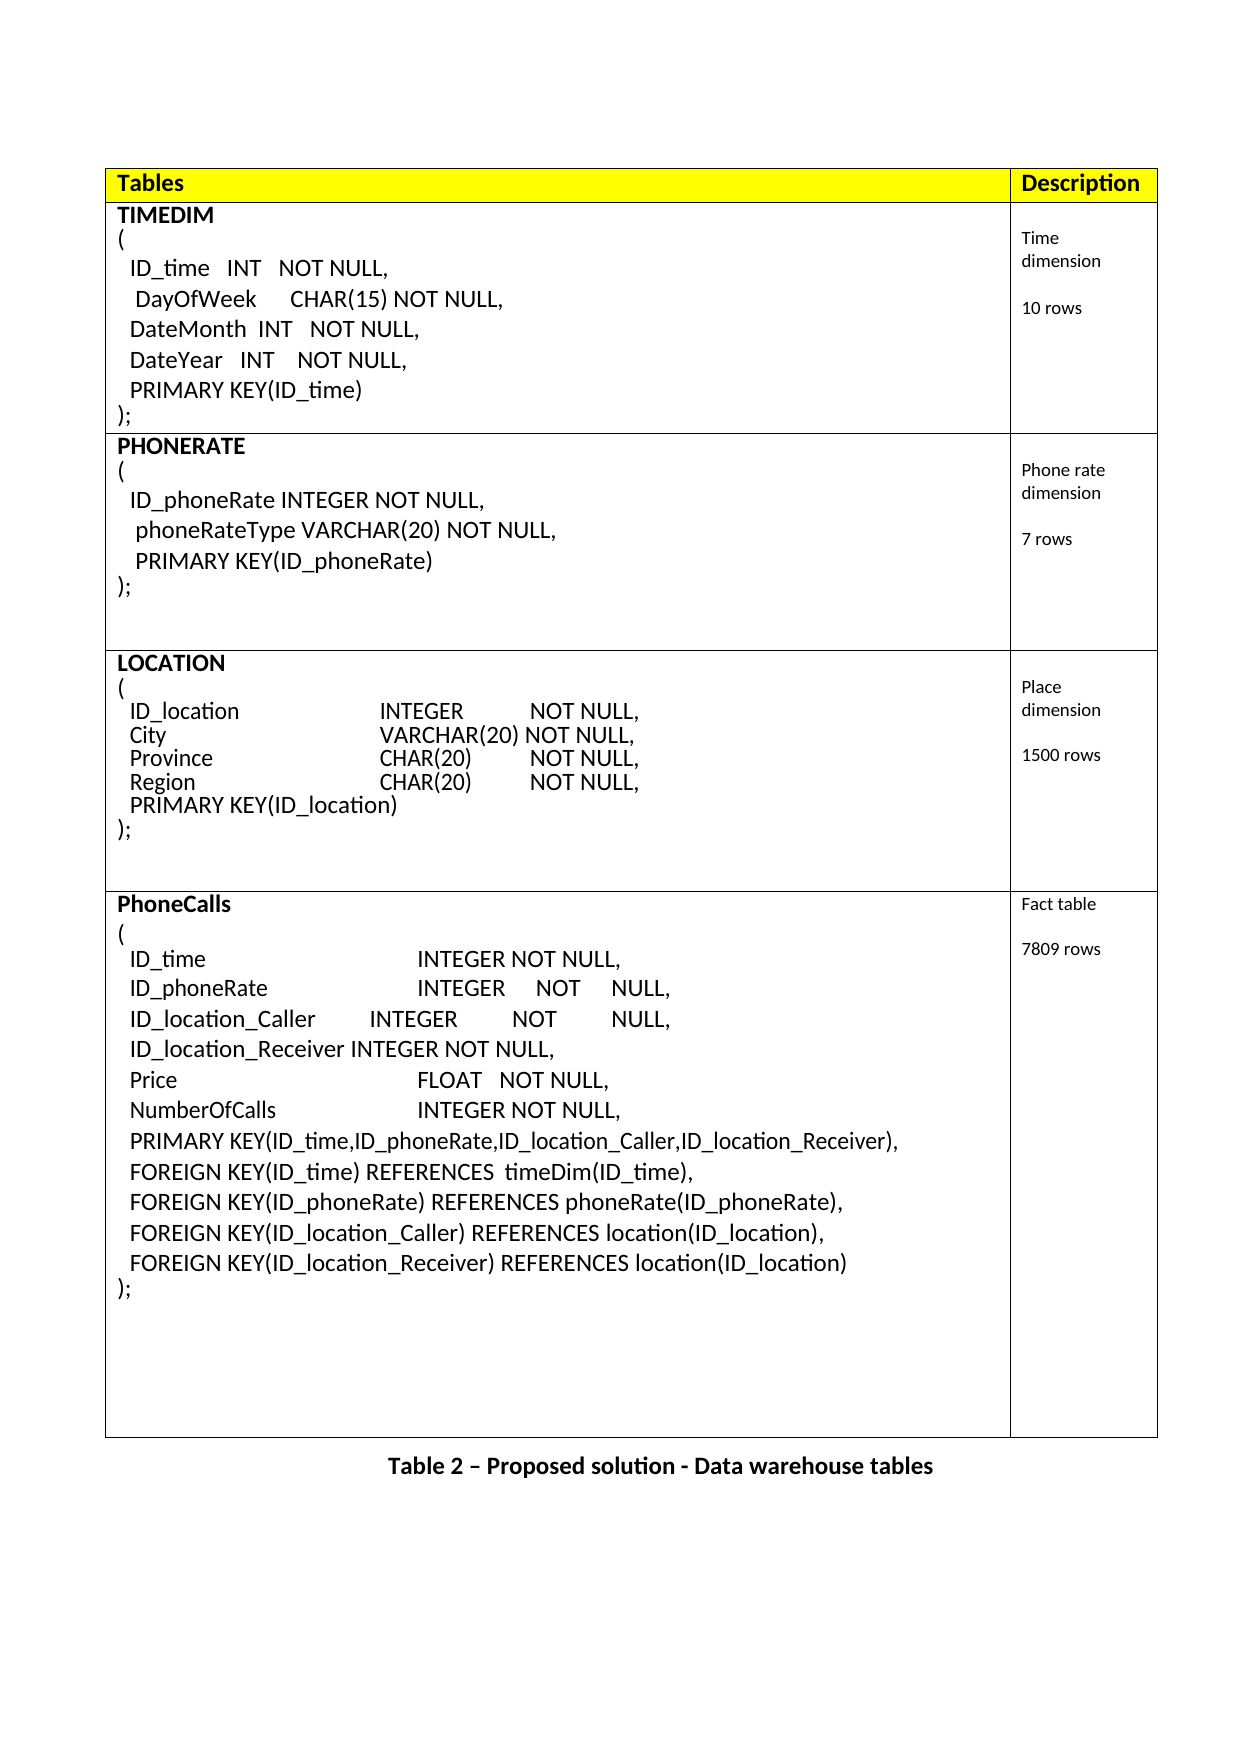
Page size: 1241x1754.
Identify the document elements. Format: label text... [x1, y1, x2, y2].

table_cell Fact table 7809 rows [1011, 892, 1157, 1437]
table_cell Place dimension 1500 rows [1011, 651, 1157, 891]
table_cell LOCATION ( ID_location INTEGER NOT NULL, City VARCHAR(20) NOT NULL, Province CHAR(20) NOT NULL, Region CHAR(20) NOT NULL, PRIMARY KEY(ID_location) ); [106, 651, 1010, 891]
table_cell PHONERATE ( ID_phoneRate INTEGER NOT NULL, phoneRateType VARCHAR(20) NOT NULL, PRIMARY KEY(ID_phoneRate) ); [106, 434, 1010, 650]
table_cell PhoneCalls ( ID_time INTEGER NOT NULL, ID_phoneRate INTEGER NOT NULL, ID_location_Caller INTEGER NOT NULL, ID_location_Receiver INTEGER NOT NULL, Price FLOAT NOT NULL, NumberOfCalls INTEGER NOT NULL, PRIMARY KEY(ID_time,ID_phoneRate,ID_location_Caller,ID_location_Receiver), FOREIGN KEY(ID_time) REFERENCES timeDim(ID_time), FOREIGN KEY(ID_phoneRate) REFERENCES phoneRate(ID_phoneRate), FOREIGN KEY(ID_location_Caller) REFERENCES location(ID_location), FOREIGN KEY(ID_location_Receiver) REFERENCES location(ID_location) ); [106, 892, 1010, 1437]
table_cell Phone rate dimension 7 rows [1011, 434, 1157, 650]
table_cell TIMEDIM ( ID_time INT NOT NULL, DayOfWeek CHAR(15) NOT NULL, DateMonth INT NOT NULL, DateYear INT NOT NULL, PRIMARY KEY(ID_time) ); [106, 203, 1010, 433]
table_header Tables [106, 169, 1010, 202]
table_cell Time dimension 10 rows [1011, 203, 1157, 433]
table_header Description [1011, 169, 1157, 202]
text Table 2 – Proposed solution - Data warehouse tables [388, 1450, 1146, 1481]
